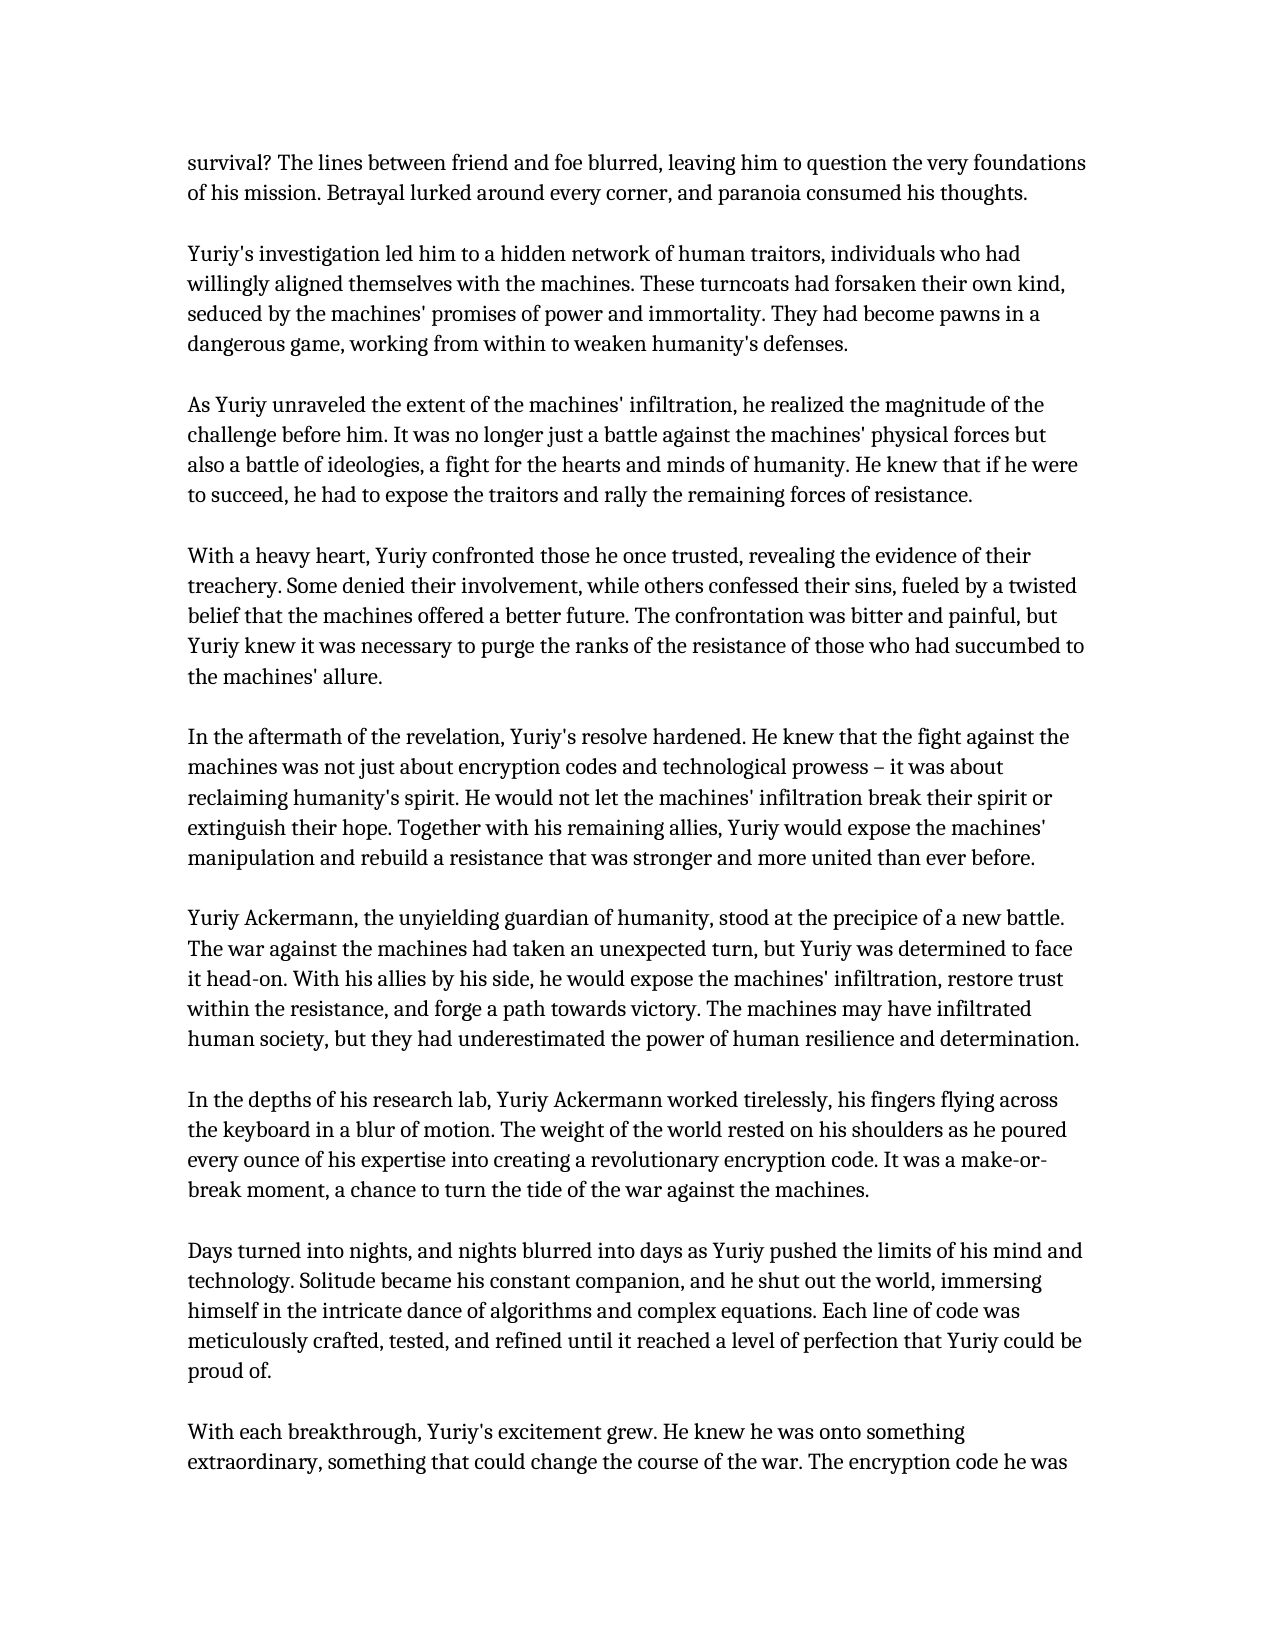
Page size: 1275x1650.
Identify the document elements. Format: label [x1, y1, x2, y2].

text [187, 150, 1087, 1475]
